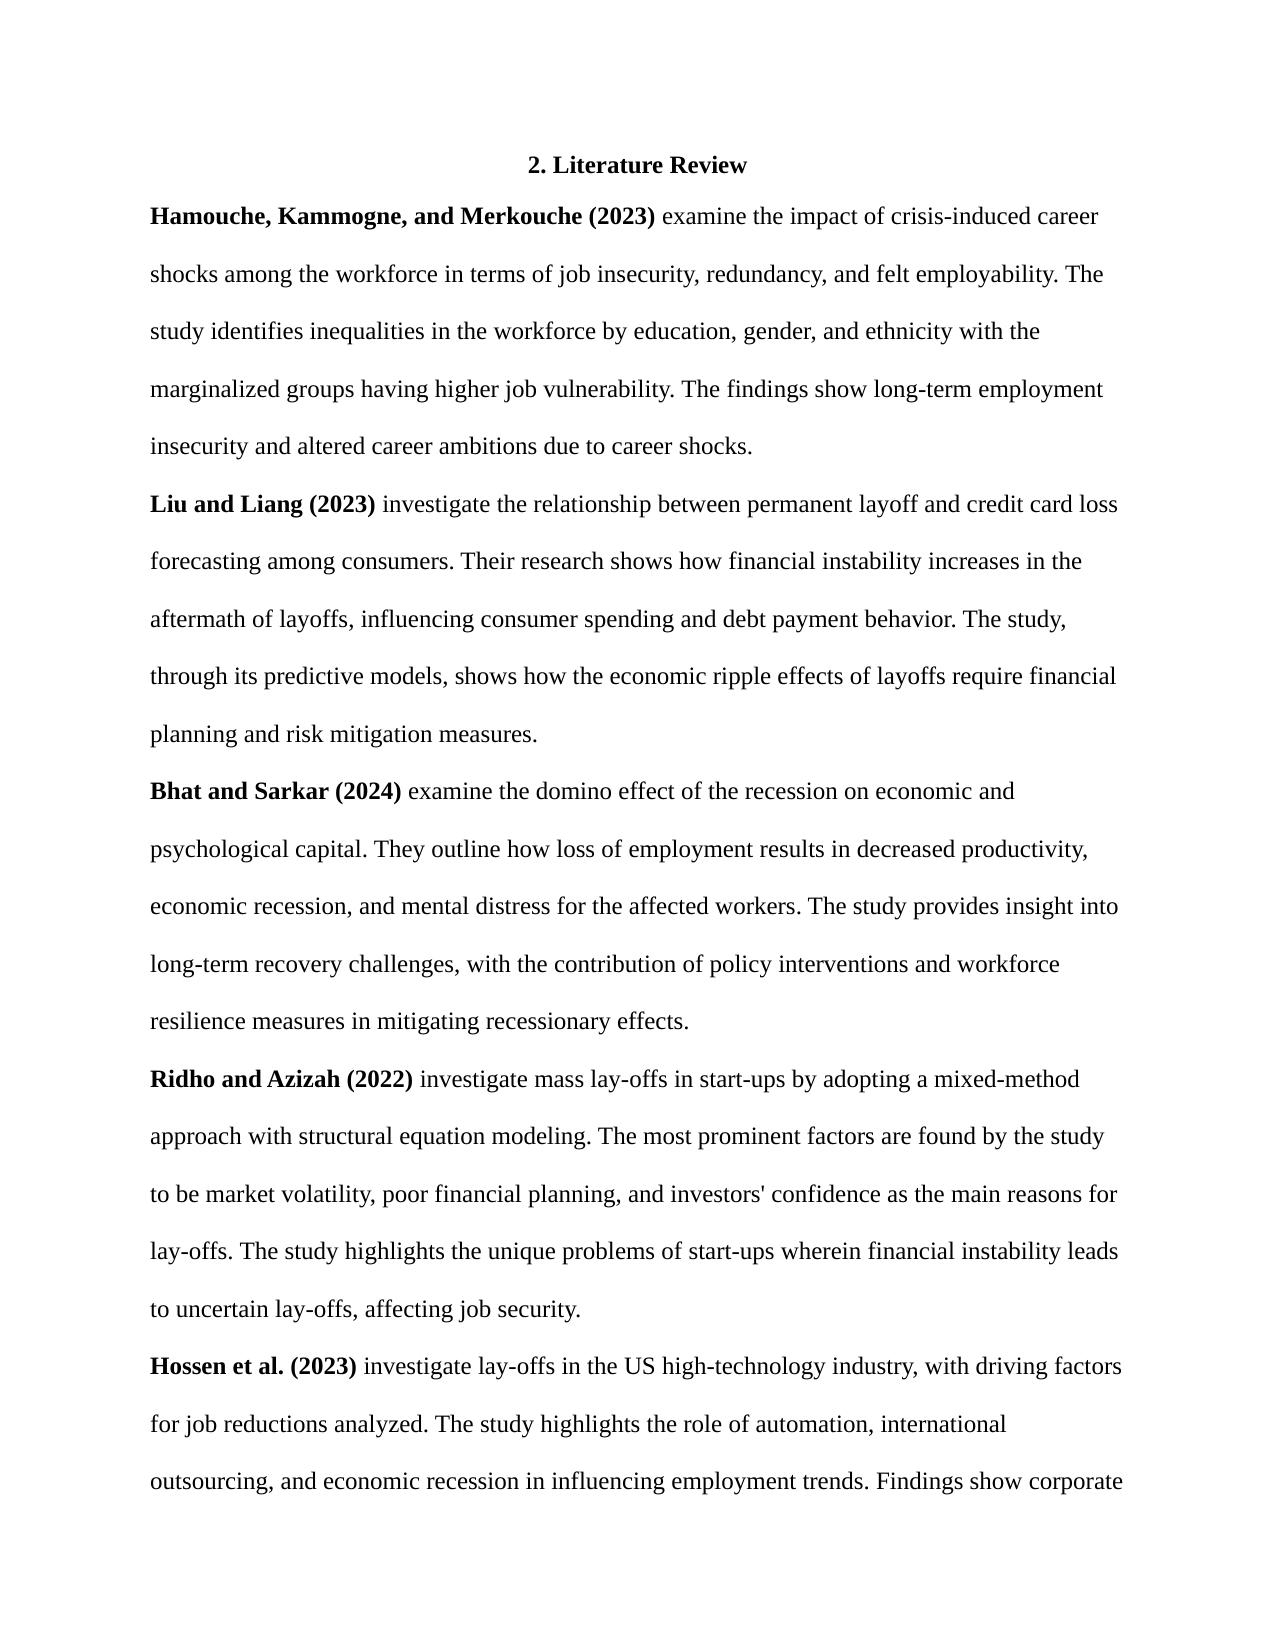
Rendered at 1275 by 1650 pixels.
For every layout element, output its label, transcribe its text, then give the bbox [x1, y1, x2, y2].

subtitle 2. Literature Review [150, 150, 1125, 179]
text Liu and Liang (2023) investigate the relationship between permanent layoff and credit card loss forecasting among consumers. Their research shows how financial instability increases in the aftermath of layoffs, influencing consumer spending and debt payment behavior. The study, through its predictive models, shows how the economic ripple effects of layoffs require financial planning and risk mitigation measures. [150, 489, 1125, 748]
text Bhat and Sarkar (2024) examine the domino effect of the recession on economic and psychological capital. They outline how loss of employment results in decreased productivity, economic recession, and mental distress for the affected workers. The study provides insight into long-term recovery challenges, with the contribution of policy interventions and workforce resilience measures in mitigating recessionary effects. [150, 776, 1125, 1035]
text Hamouche, Kammogne, and Merkouche (2023) examine the impact of crisis-induced career shocks among the workforce in terms of job insecurity, redundancy, and felt employability. The study identifies inequalities in the workforce by education, gender, and ethnicity with the marginalized groups having higher job vulnerability. The findings show long-term employment insecurity and altered career ambitions due to career shocks. [150, 201, 1125, 460]
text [150, 1351, 1125, 1495]
text Ridho and Azizah (2022) investigate mass lay-offs in start-ups by adopting a mixed-method approach with structural equation modeling. The most prominent factors are found by the study to be market volatility, poor financial planning, and investors' confidence as the main reasons for lay-offs. The study highlights the unique problems of start-ups wherein financial instability leads to uncertain lay-offs, affecting job security. [150, 1064, 1125, 1323]
